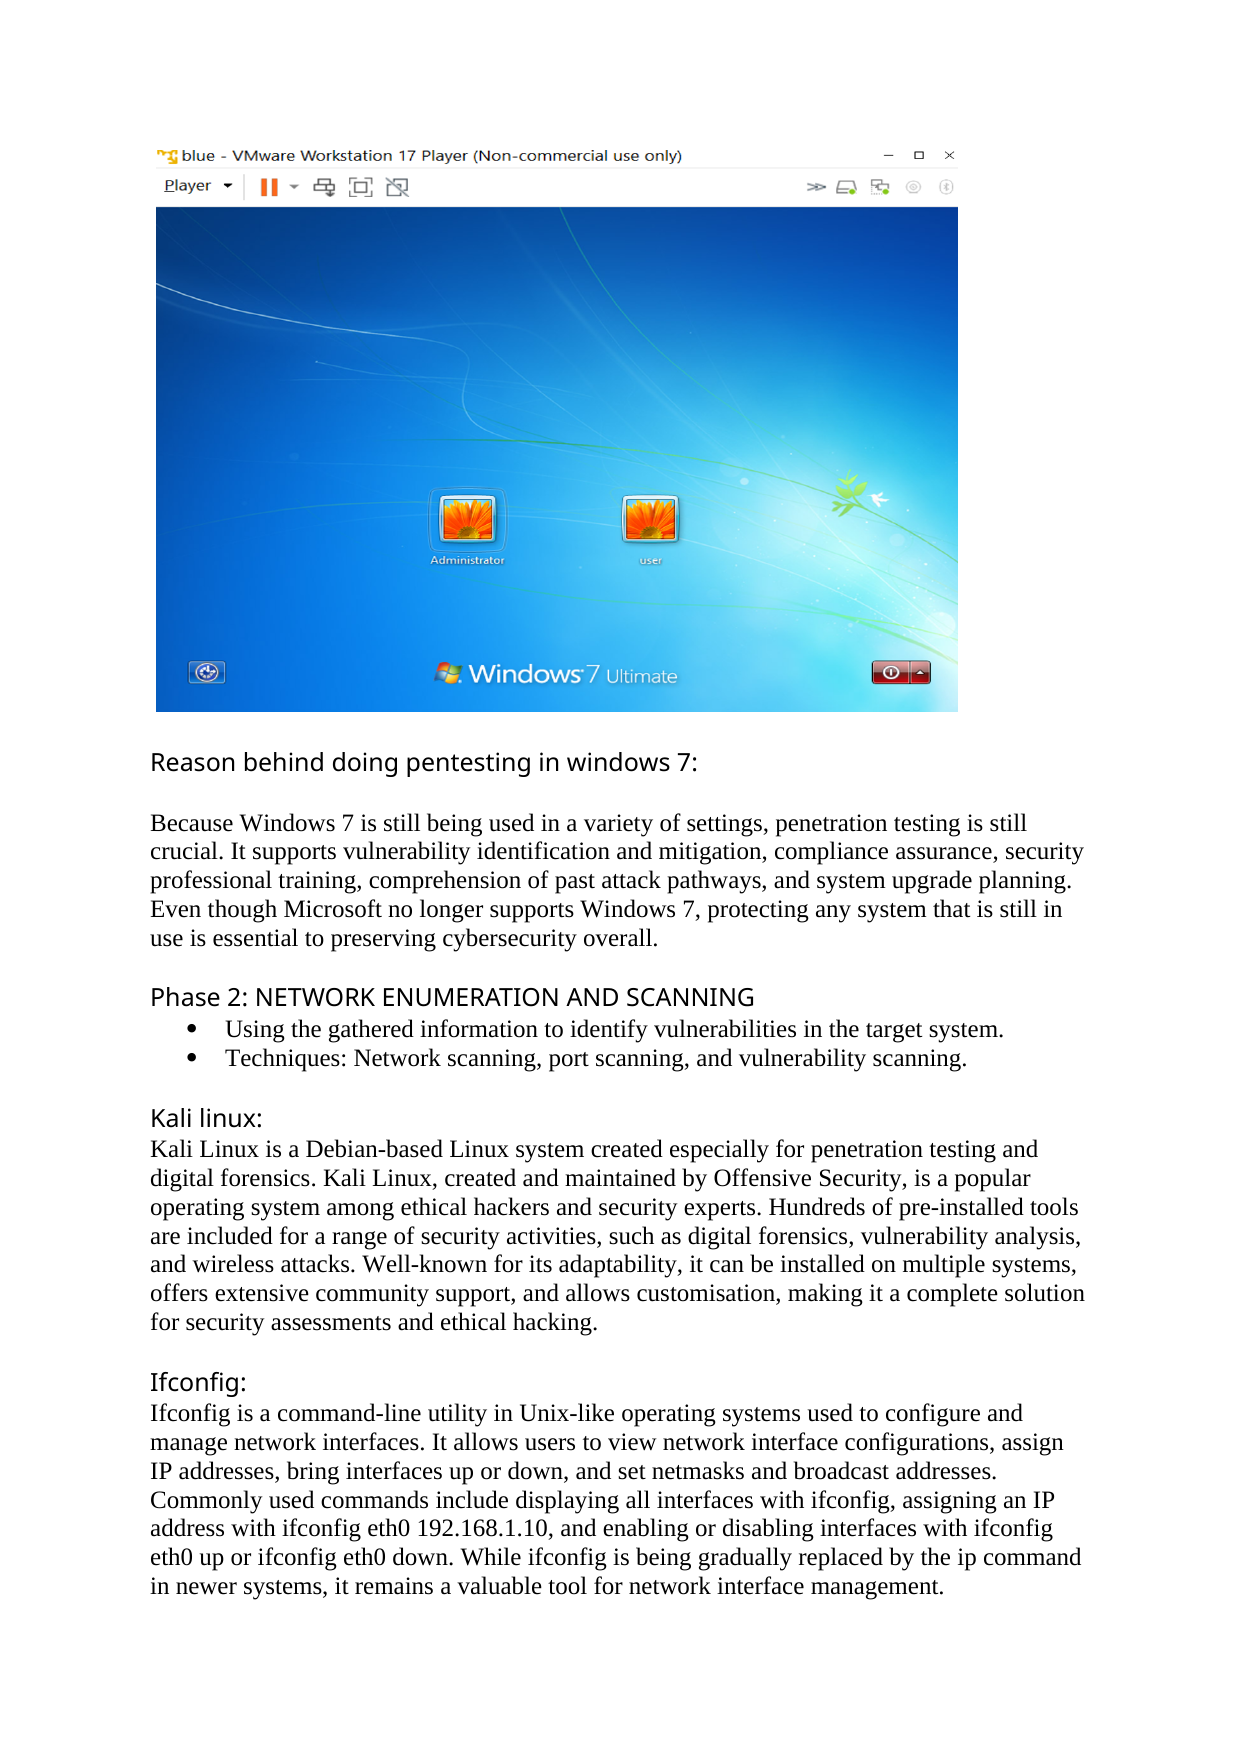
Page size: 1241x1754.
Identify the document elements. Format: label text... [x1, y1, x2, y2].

text Kali Linux is a Debian-based Linux system created especially for penetration testing and digital forensics. Kali Linux, created and maintained by Offensive Security, is a popular operating system among ethical hackers and security experts. Hundreds of pre-installed tools are included for a range of security activities, such as digital forensics, vulnerability analysis, and wireless attacks. Well-known for its adaptability, it can be installed on multiple systems, offers extensive community support, and allows customisation, making it a complete solution for security assessments and ethical hacking. [150, 1134, 1090, 1336]
picture [150, 150, 964, 716]
text Kali linux: [150, 1100, 1090, 1134]
text Because Windows 7 is still being used in a variety of settings, penetration testing is still crucial. It supports vulnerability identification and mitigation, compliance assurance, security professional training, comprehension of past attack pathways, and system upgrade planning. Even though Microsoft no longer supports Windows 7, protecting any system that is still in use is essential to preserving cybersecurity overall. [150, 808, 1090, 951]
text Ifconfig: [150, 1364, 1090, 1398]
text Ifconfig is a command-line utility in Unix-like operating systems used to configure and manage network interfaces. It allows users to view network interface configurations, assign IP addresses, bring interfaces up or down, and set netmasks and broadcast addresses. Commonly used commands include displaying all interfaces with ifconfig, assigning an IP address with ifconfig eth0 192.168.1.10, and enabling or disabling interfaces with ifconfig eth0 up or ifconfig eth0 down. While ifconfig is being gradually replaced by the ip command in newer systems, it remains a valuable tool for network interface management. [150, 1398, 1090, 1600]
list Using the gathered information to identify vulnerabilities in the target system. [187, 1014, 1090, 1043]
text Reason behind doing pentesting in windows 7: [150, 744, 1090, 778]
list Techniques: Network scanning, port scanning, and vulnerability scanning. [187, 1043, 1090, 1072]
text Phase 2: NETWORK ENUMERATION AND SCANNING [150, 980, 1090, 1014]
